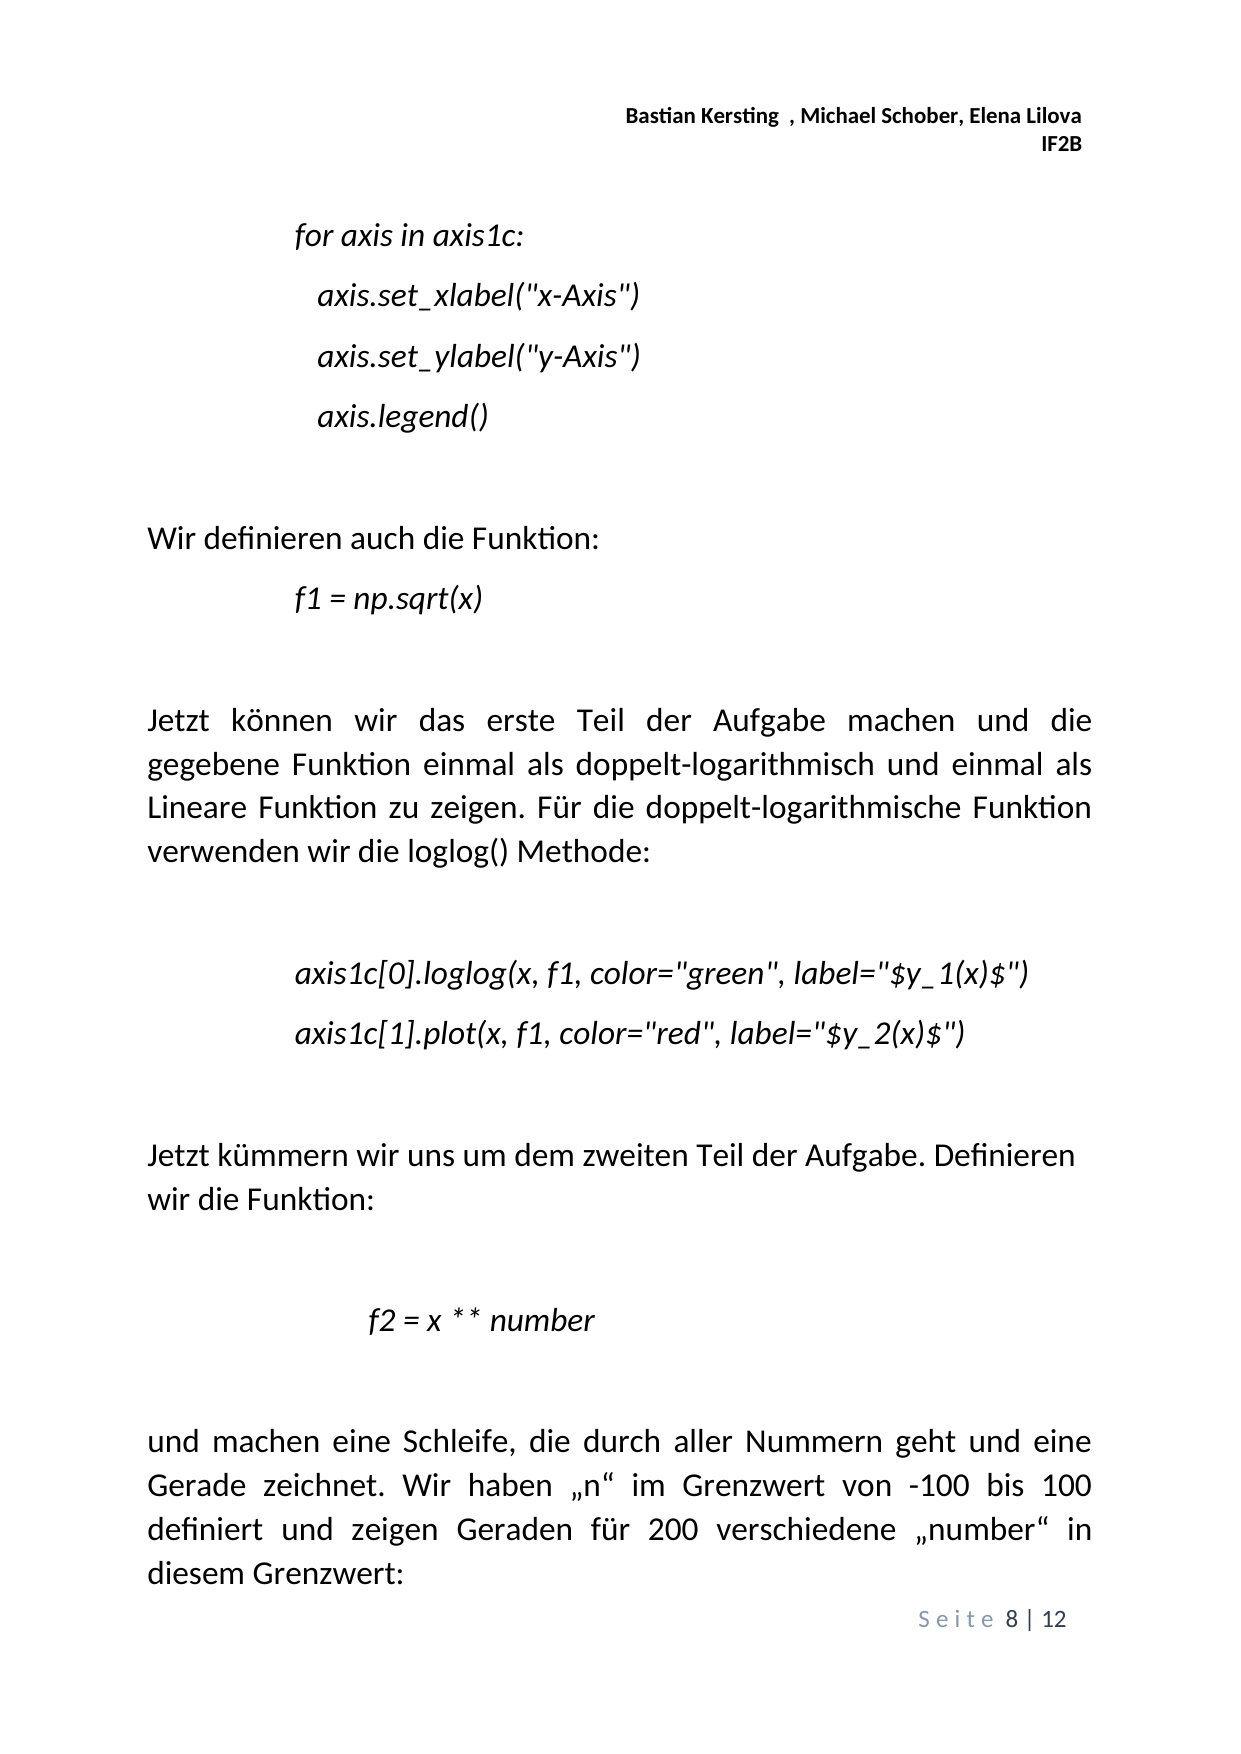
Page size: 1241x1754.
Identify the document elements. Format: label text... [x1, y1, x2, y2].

text axis.set_ylabel("y-Axis") [147, 335, 1093, 376]
text axis1c[1].plot(x, f1, color="red", label="$y_2(x)$") [221, 1012, 1093, 1053]
text Wir definieren auch die Funktion: [147, 517, 1093, 557]
text Jetzt kümmern wir uns um dem zweiten Teil der Aufgabe. Definieren wir die Funktion: [147, 1134, 1093, 1218]
text Jetzt können wir das erste Teil der Aufgabe machen und die gegebene Funktion einmal als doppelt-logarithmisch und einmal als Lineare Funktion zu zeigen. Für die doppelt-logarithmische Funktion verwenden wir die loglog() Methode: [147, 699, 1093, 871]
text f2 = x ** number [294, 1299, 1093, 1339]
text axis1c[0].loglog(x, f1, color="green", label="$y_1(x)$") [221, 952, 1093, 992]
text axis.legend() [147, 396, 1093, 436]
text und machen eine Schleife, die durch aller Nummern geht und eine Gerade zeichnet. Wir haben „n“ im Grenzwert von -100 bis 100 definiert und zeigen Geraden für 200 verschiedene „number“ in diesem Grenzwert: [147, 1420, 1093, 1593]
text axis.set_xlabel("x-Axis") [147, 274, 1093, 315]
text f1 = np.sqrt(x) [221, 577, 1093, 618]
text for axis in axis1c: [221, 214, 1093, 254]
